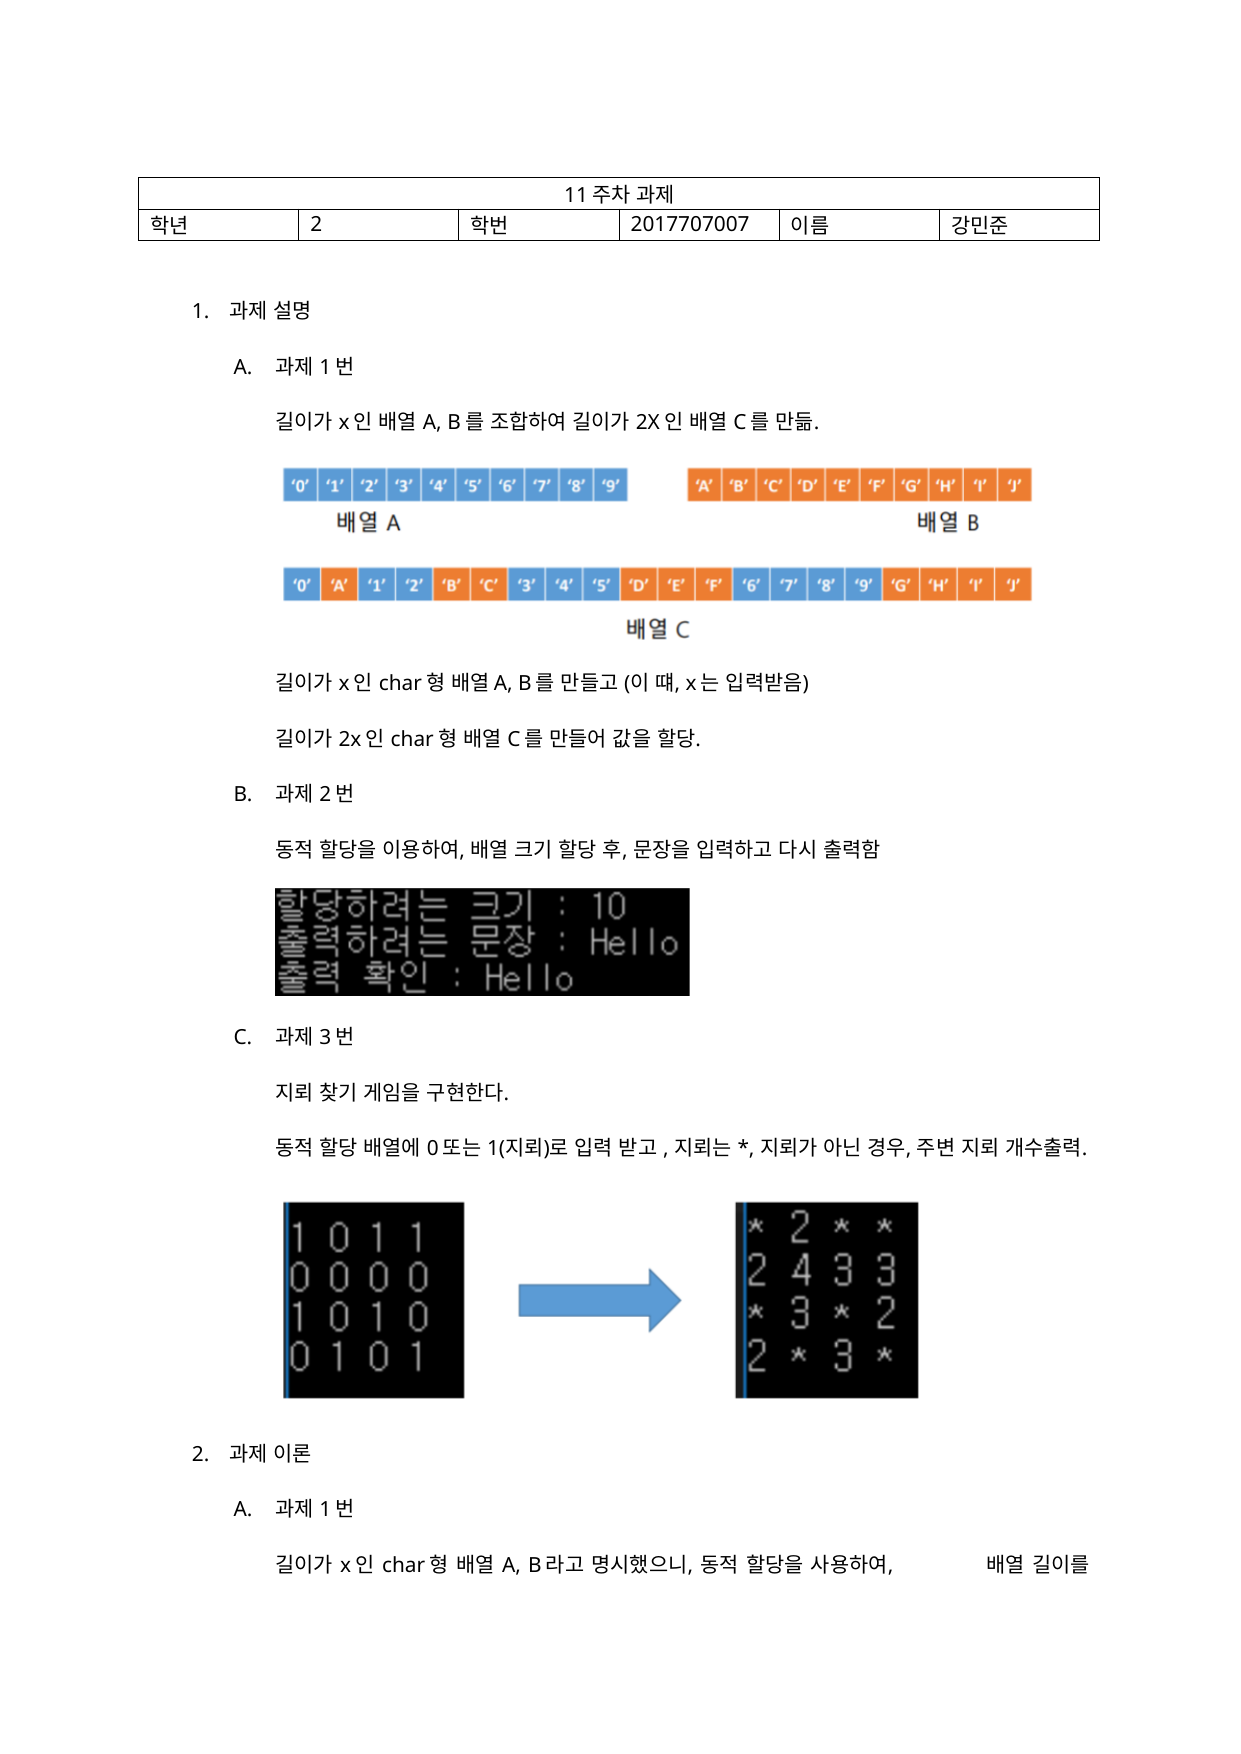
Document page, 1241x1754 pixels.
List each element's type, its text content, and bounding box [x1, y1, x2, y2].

table_cell 학년 [139, 210, 298, 240]
list 과제 2번 [233, 778, 1090, 808]
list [275, 1548, 1090, 1578]
picture [275, 1187, 933, 1412]
list 과제 3번 [233, 1020, 1090, 1050]
picture [275, 888, 690, 996]
list 지뢰 찾기 게임을 구현한다. [275, 1076, 1090, 1106]
list 과제 1번 [233, 1493, 1090, 1523]
list 동적 할당 배열에 0또는 1(지뢰)로 입력 받고 , 지뢰는 *, 지뢰가 아닌 경우, 주변 지뢰 개수출력. [275, 1131, 1090, 1162]
picture [275, 461, 1039, 642]
table_cell 학번 [459, 210, 619, 240]
table_cell 강민준 [940, 210, 1099, 240]
list 과제 설명 [192, 294, 1090, 324]
list 동적 할당을 이용하여, 배열 크기 할당 후, 문장을 입력하고 다시 출력함 [275, 833, 1090, 863]
table_cell 2 [299, 210, 458, 240]
list 과제 이론 [192, 1437, 1090, 1467]
list 길이가 2x인 char형 배열 C를 만들어 값을 할당. [275, 722, 1090, 752]
list 길이가 x인 char형 배열A, B를 만들고 (이 떄, x는 입력받음) [275, 666, 1090, 697]
table_cell 이름 [780, 210, 939, 240]
list 길이가 x인 배열 A, B를 조합하여 길이가 2X인 배열 C를 만듦. [275, 406, 1090, 436]
table_cell 2017707007 [620, 210, 779, 240]
list 과제 1번 [233, 350, 1090, 380]
table_header 11주차 과제 [139, 178, 1099, 208]
